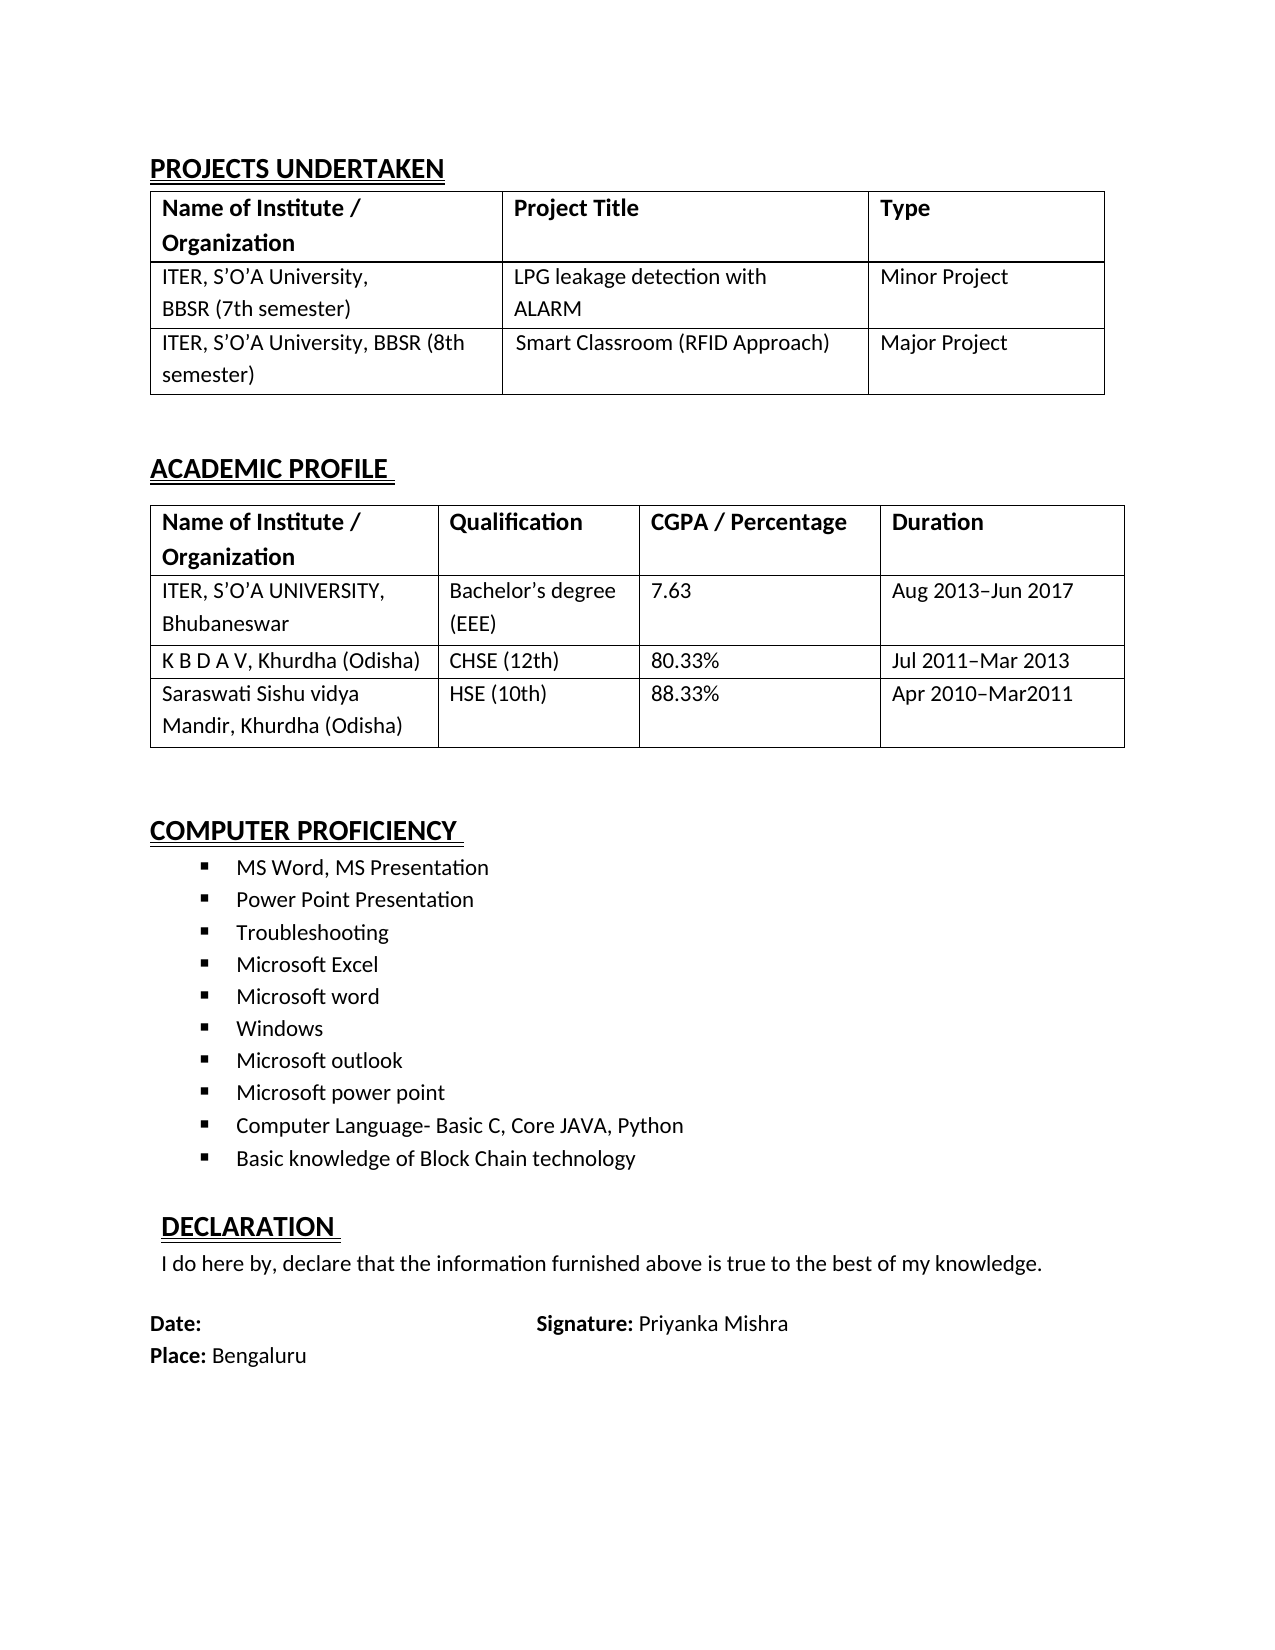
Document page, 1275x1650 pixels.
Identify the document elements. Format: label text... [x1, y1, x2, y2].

table_cell Apr 2010–Mar2011 [881, 679, 1124, 747]
table_header CGPA / Percentage [640, 506, 880, 575]
table_cell CHSE (12th) [439, 646, 639, 678]
table_cell 7.63 [640, 576, 880, 645]
table_cell 88.33% [640, 679, 880, 747]
list MS Word, MS Presentation [199, 853, 1125, 881]
text COMPUTER PROFICIENCY [150, 812, 1125, 848]
list Basic knowledge of Block Chain technology [199, 1143, 1125, 1172]
table_header Project Title [503, 192, 868, 261]
table_cell 80.33% [640, 646, 880, 678]
table_cell ITER, S’O’A University, BBSR (8th semester) [151, 329, 502, 394]
list Windows [199, 1014, 1125, 1042]
table_cell Smart Classroom (RFID Approach) [503, 329, 868, 394]
table_cell ITER, S’O’A University, BBSR (7th semester) [151, 263, 502, 327]
table_cell Minor Project [869, 263, 1104, 327]
text Date: Signature: Priyanka Mishra [150, 1309, 1125, 1337]
list Microsoft power point [199, 1078, 1125, 1107]
text ACADEMIC PROFILE [150, 450, 1125, 486]
table_cell HSE (10th) [439, 679, 639, 747]
table_header Qualification [439, 506, 639, 575]
text Place: Bengaluru [150, 1341, 1125, 1369]
text PROJECTS UNDERTAKEN [150, 150, 1125, 186]
table_cell Saraswati Sishu vidya Mandir, Khurdha (Odisha) [151, 679, 438, 747]
list Computer Language- Basic C, Core JAVA, Python [199, 1111, 1125, 1139]
table_header Duration [881, 506, 1124, 575]
table_cell Major Project [869, 329, 1104, 394]
list Microsoft word [199, 982, 1125, 1010]
table_header Name of Institute / Organization [151, 506, 438, 575]
table_cell Bachelor’s degree (EEE) [439, 576, 639, 645]
table_header Name of Institute / Organization [151, 192, 502, 261]
table_cell LPG leakage detection with ALARM [503, 263, 868, 327]
list Troubleshooting [199, 918, 1125, 946]
list Power Point Presentation [199, 885, 1125, 913]
table_header Type [869, 192, 1104, 261]
table_cell Jul 2011–Mar 2013 [881, 646, 1124, 678]
table_cell K B D A V, Khurdha (Odisha) [151, 646, 438, 678]
list Microsoft outlook [199, 1046, 1125, 1074]
table_cell ITER, S’O’A UNIVERSITY, Bhubaneswar [151, 576, 438, 645]
list Microsoft Excel [199, 950, 1125, 978]
table_cell Aug 2013–Jun 2017 [881, 576, 1124, 645]
text DECLARATION [161, 1208, 1125, 1244]
text I do here by, declare that the information furnished above is true to the best of my knowledge. [161, 1249, 1123, 1276]
